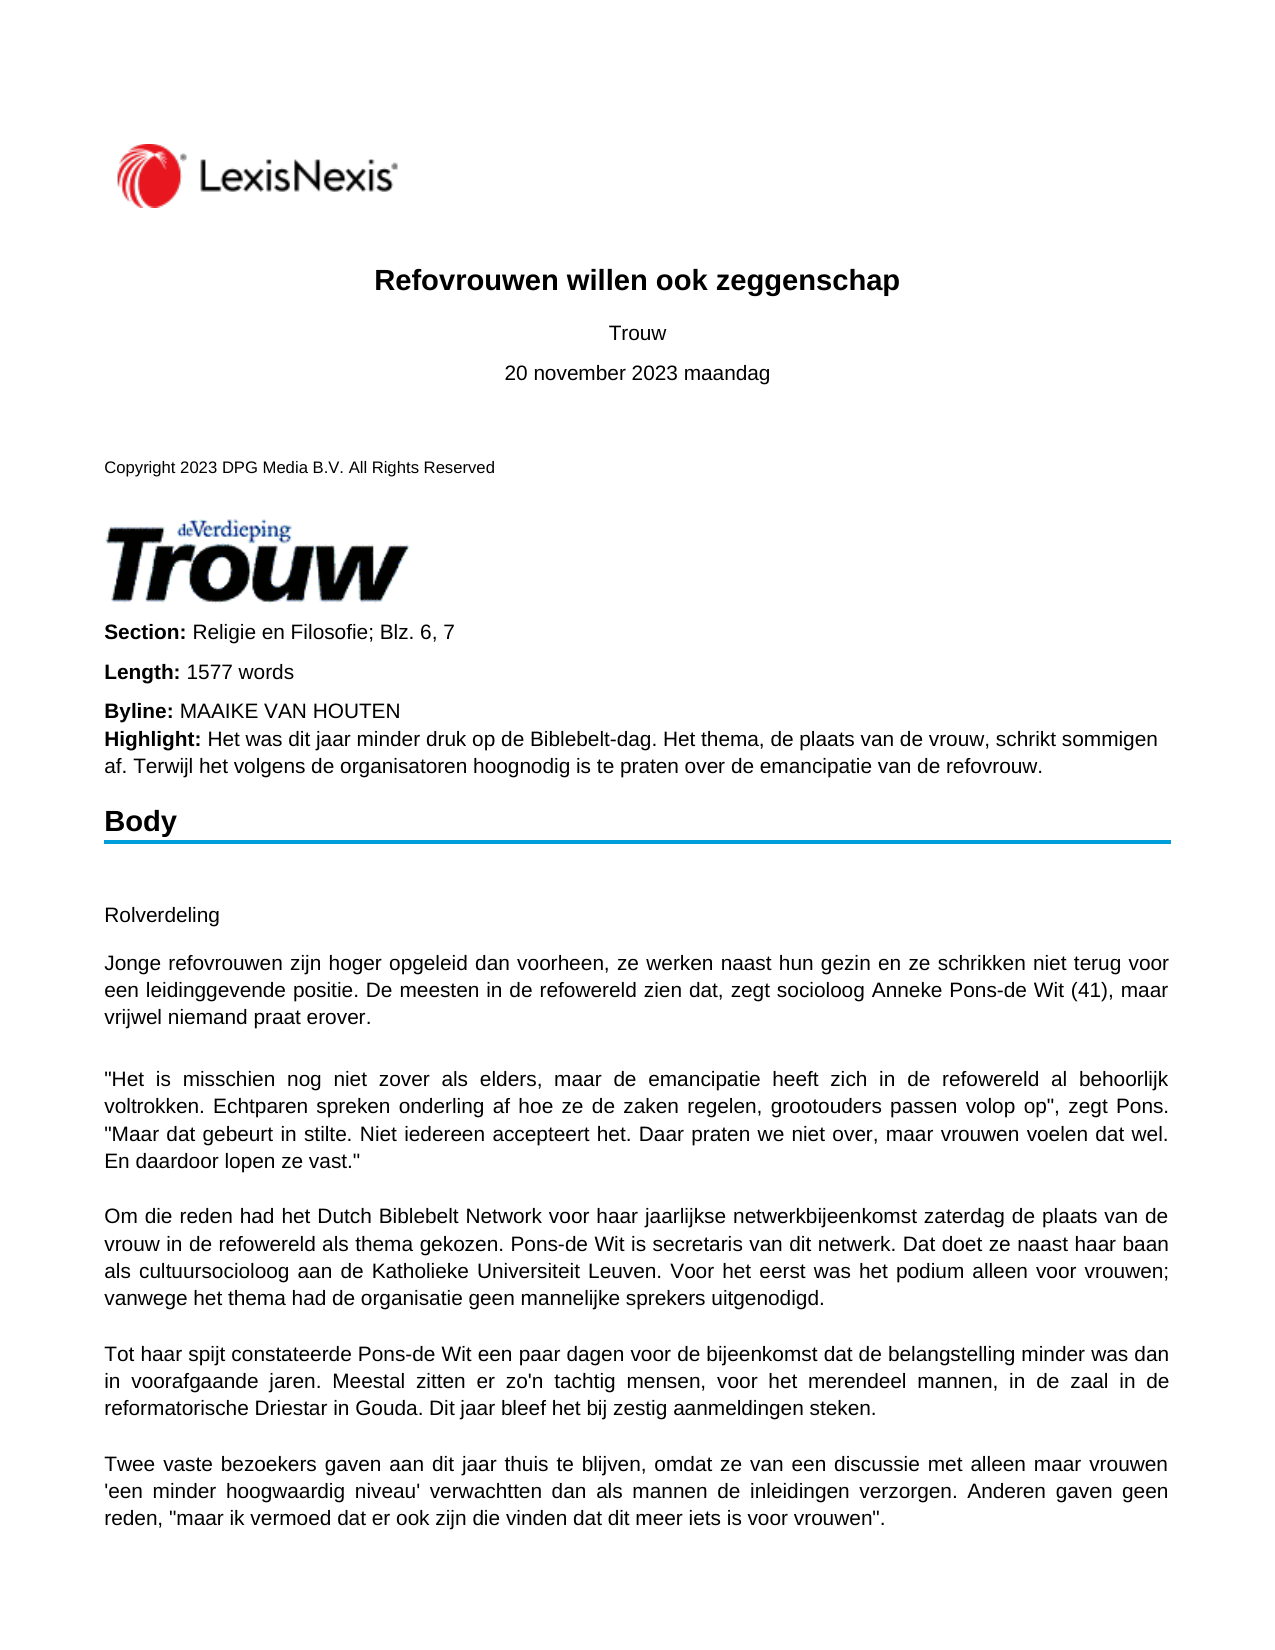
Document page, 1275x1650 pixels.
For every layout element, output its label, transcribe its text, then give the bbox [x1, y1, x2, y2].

text Copyright 2023 DPG Media B.V. All Rights Reserved [104, 426, 1171, 477]
text Jonge refovrouwen zijn hoger opgeleid dan voorheen, ze werken naast hun gezin en ze schrikken niet terug voor een leidinggevende positie. De meesten in de refowereld zien dat, zegt socioloog Anneke Pons-de Wit (41), maar vrijwel niemand praat erover. [104, 948, 1171, 1029]
text "Het is misschien nog niet zover als elders, maar de emancipatie heeft zich in de refowereld al behoorlijk voltrokken. Echtparen spreken onderling af hoe ze de zaken regelen, grootouders passen volop op", zegt Pons. "Maar dat gebeurt in stilte. Niet iedereen accepteert het. Daar praten we niet over, maar vrouwen voelen dat wel. En daardoor lopen ze vast." [104, 1064, 1171, 1172]
text Twee vaste bezoekers gaven aan dit jaar thuis te blijven, omdat ze van een discussie met alleen maar vrouwen 'een minder hoogwaardig niveau' verwachtten dan als mannen de inleidingen verzorgen. Anderen gaven geen reden, "maar ik vermoed dat er ook zijn die vinden dat dit meer iets is voor vrouwen". [104, 1448, 1171, 1529]
text Length: 1577 words [104, 657, 1171, 684]
text Highlight: Het was dit jaar minder druk op de Biblebelt-dag. Het thema, de plaats van de vrouw, schrikt sommigen af. Terwijl het volgens de organisatoren hoognodig is te praten over de emancipatie van de refovrouw. [104, 723, 1171, 777]
text Rolverdeling [104, 900, 1171, 927]
text Trouw [104, 318, 1171, 345]
picture [104, 144, 412, 208]
text Body [104, 802, 1171, 838]
text Byline: MAAIKE VAN HOUTEN [104, 696, 1171, 723]
text Om die reden had het Dutch Biblebelt Network voor haar jaarlijkse netwerkbijeenkomst zaterdag de plaats van de vrouw in de refowereld als thema gekozen. Pons-de Wit is secretaris van dit netwerk. Dat doet ze naast haar baan als cultuursocioloog aan de Katholieke Universiteit Leuven. Voor het eerst was het podium alleen voor vrouwen; vanwege het thema had de organisatie geen mannelijke sprekers uitgenodigd. [104, 1201, 1171, 1309]
subtitle Refovrouwen willen ook zeggenschap [104, 261, 1171, 297]
text Tot haar spijt constateerde Pons-de Wit een paar dagen voor de bijeenkomst dat de belangstelling minder was dan in voorafgaande jaren. Meestal zitten er zo'n tachtig mensen, voor het merendeel mannen, in de zaal in de reformatorische Driestar in Gouda. Dit jaar bleef het bij zestig aanmeldingen steken. [104, 1338, 1171, 1419]
text 20 november 2023 maandag [104, 357, 1171, 384]
text Section: Religie en Filosofie; Blz. 6, 7 [104, 617, 1171, 644]
